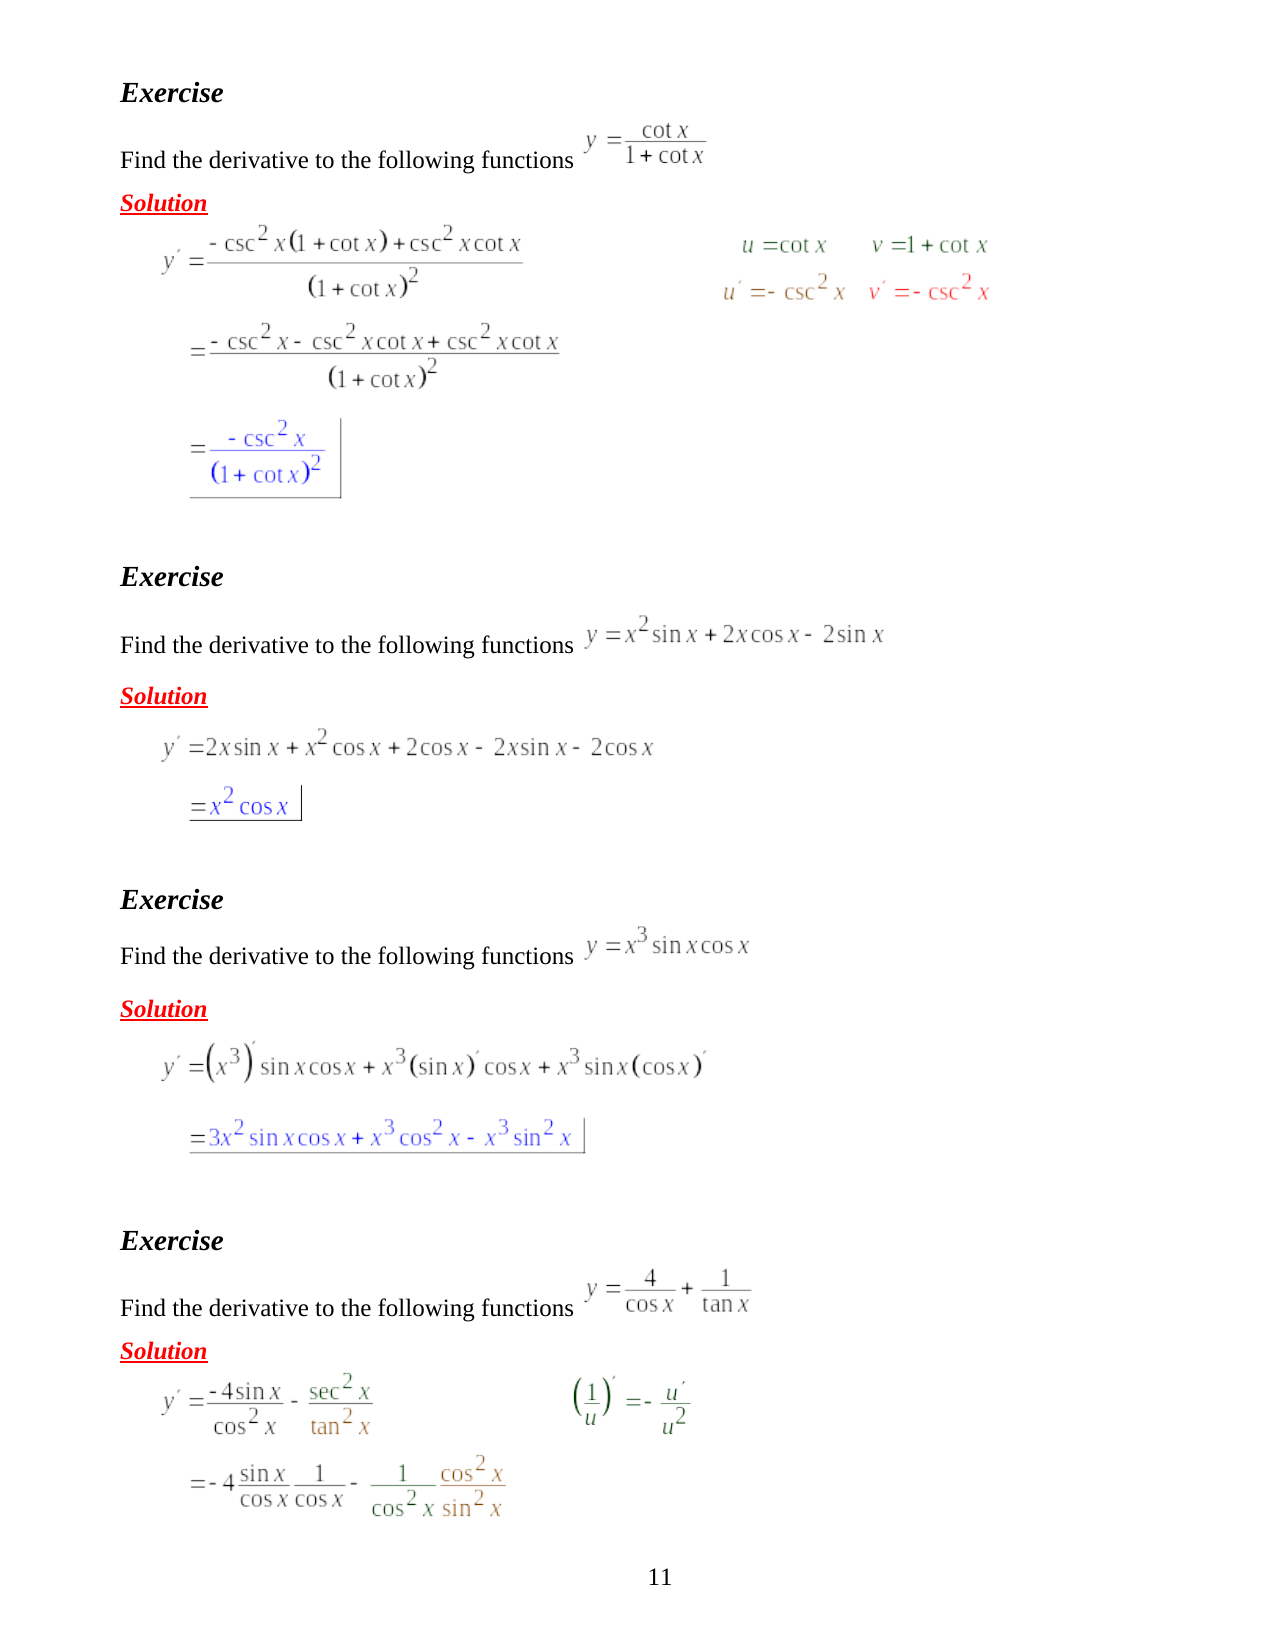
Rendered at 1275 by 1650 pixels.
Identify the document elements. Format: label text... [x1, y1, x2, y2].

text Find the derivative to the following functions [120, 113, 1200, 174]
text Exercise [120, 882, 1200, 916]
text Exercise [120, 75, 1200, 108]
text Solution [120, 671, 1200, 710]
text Exercise [120, 559, 1200, 593]
text Solution [120, 984, 1200, 1023]
text Exercise [120, 1223, 1200, 1256]
text Solution [120, 1326, 1200, 1365]
text Find the derivative to the following functions [120, 921, 1200, 970]
text Find the derivative to the following functions [120, 609, 1200, 659]
text Find the derivative to the following functions [120, 1261, 1200, 1322]
text Solution [120, 178, 1200, 217]
